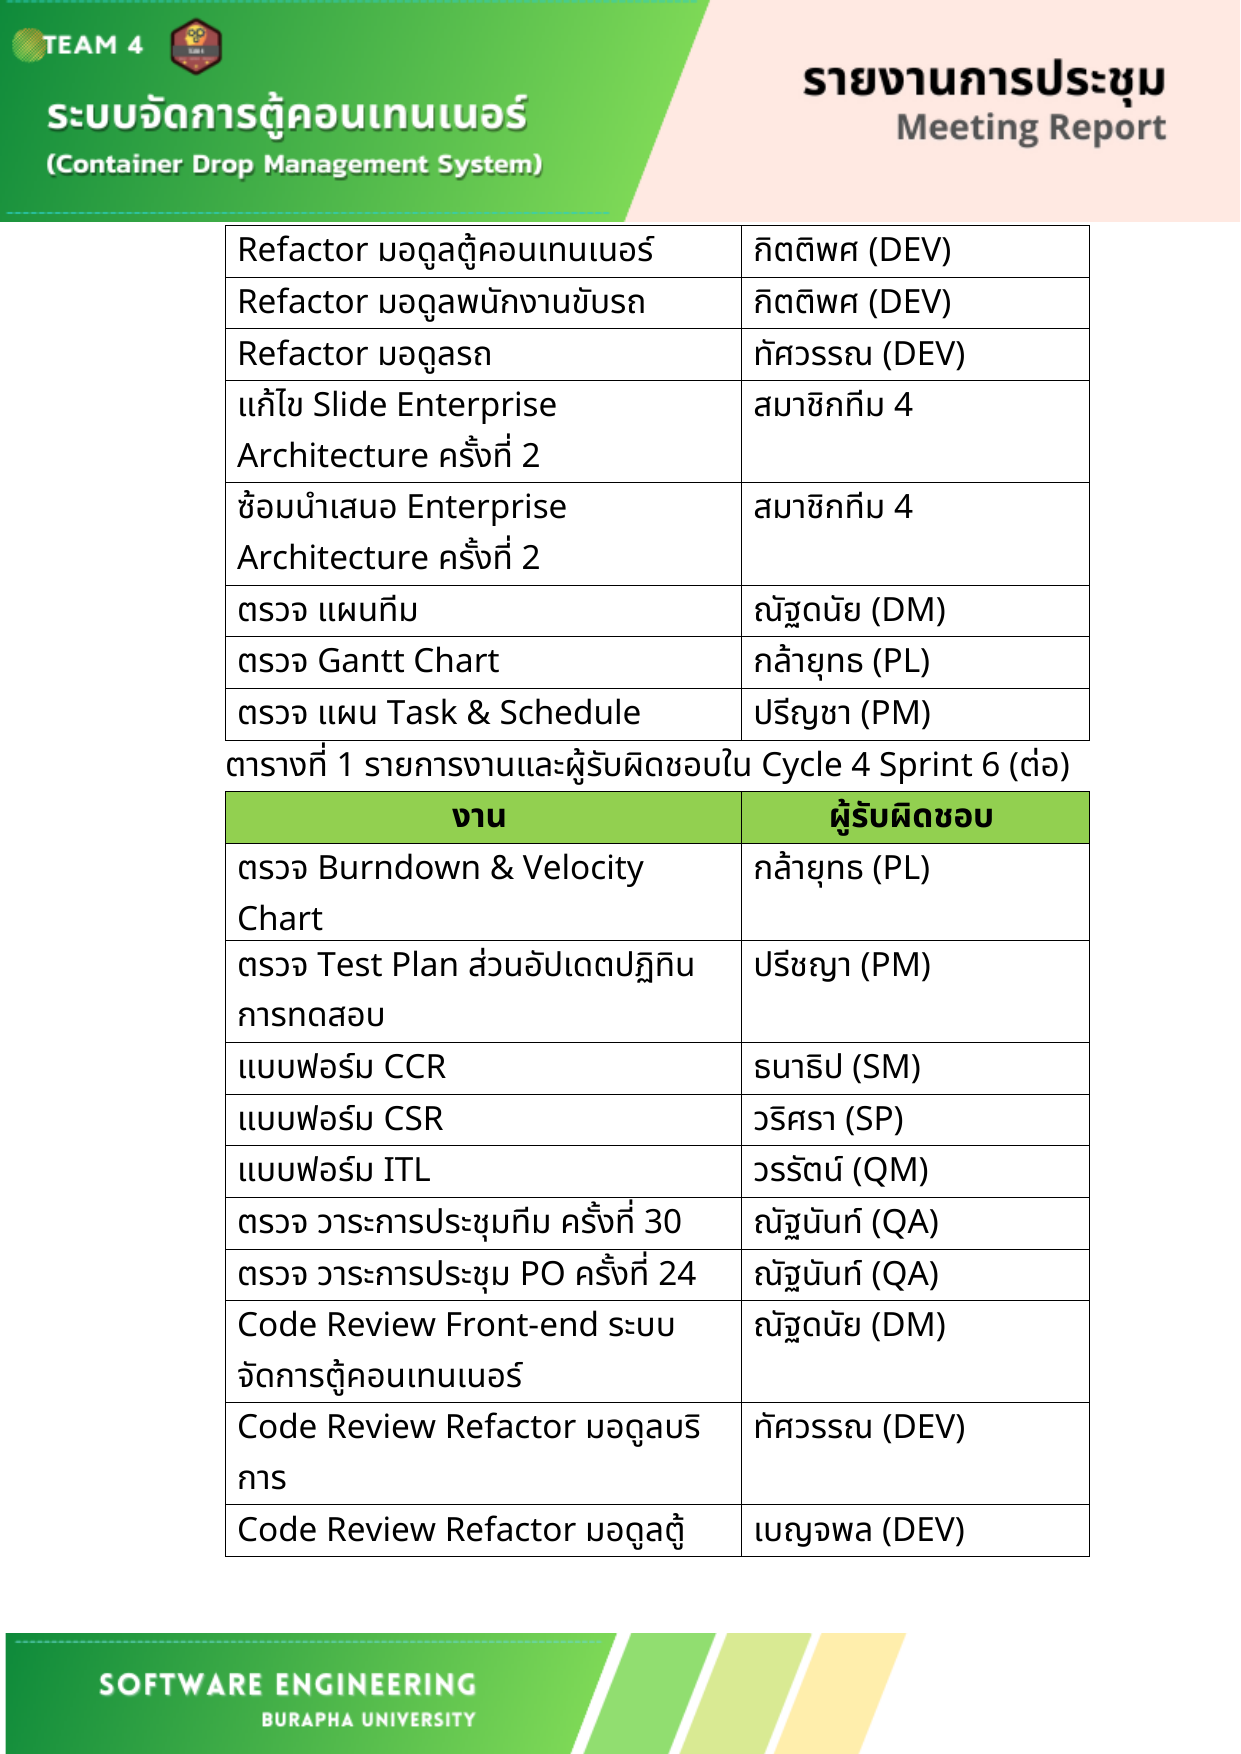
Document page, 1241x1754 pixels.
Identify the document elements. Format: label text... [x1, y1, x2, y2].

table_cell แบบฟอร์ม ITL [226, 1146, 741, 1197]
table_cell กล้ายุทธ (PL) [742, 844, 1089, 940]
table_cell Code Review Front-end ระบบจัดการตู้คอนเทนเนอร์ [226, 1301, 741, 1402]
table_cell ณัฐนันท์ (QA) [742, 1250, 1089, 1300]
table_cell ตรวจ แผน Task & Schedule [226, 689, 741, 739]
table_header ผู้รับผิดชอบ [742, 792, 1089, 843]
table_cell ธนาธิป (SM) [742, 1043, 1089, 1093]
table_cell กล้ายุทธ (PL) [742, 637, 1089, 688]
picture [0, 0, 1241, 222]
table_cell วรรัตน์ (QM) [742, 1146, 1089, 1197]
table_cell ทัศวรรณ (DEV) [742, 1403, 1089, 1504]
table_cell กิตติพศ (DEV) [742, 226, 1089, 277]
table_cell ตรวจ Gantt Chart [226, 637, 741, 688]
table_cell แบบฟอร์ม CSR [226, 1095, 741, 1145]
table_cell Refactor มอดูลตู้คอนเทนเนอร์ [226, 226, 741, 277]
table_header งาน [226, 792, 741, 843]
table_cell สมาชิกทีม 4 [742, 483, 1089, 584]
table_cell ณัฐนันท์ (QA) [742, 1198, 1089, 1248]
table_cell ณัฐดนัย (DM) [742, 586, 1089, 636]
table_cell Code Review Refactor มอดูลบริการ [226, 1403, 741, 1504]
table_cell เบญจพล (DEV) [742, 1505, 1089, 1556]
table_cell ตรวจ วาระการประชุมทีม ครั้งที่ 30 [226, 1198, 741, 1248]
table_cell แบบฟอร์ม CCR [226, 1043, 741, 1093]
table_cell Code Review Refactor มอดูลตู้คอนเทนเนอร์ [226, 1505, 741, 1556]
text ตารางที่ 1 รายการงานและผู้รับผิดชอบใน Cycle 4 Sprint 6 (ต่อ) [225, 741, 1081, 791]
table_cell ตรวจ Test Plan ส่วนอัปเดตปฏิทินการทดสอบ [226, 941, 741, 1042]
table_cell สมาชิกทีม 4 [742, 381, 1089, 482]
table_cell Refactor มอดูลพนักงานขับรถ [226, 278, 741, 328]
picture [5, 1633, 1150, 1754]
table_cell วริศรา (SP) [742, 1095, 1089, 1145]
table_cell ปรีชญา (PM) [742, 941, 1089, 1042]
table_cell ตรวจ วาระการประชุม PO ครั้งที่ 24 [226, 1250, 741, 1300]
table_cell ซ้อมนำเสนอ Enterprise Architecture ครั้งที่ 2 [226, 483, 741, 584]
table_cell แก้ไข Slide Enterprise Architecture ครั้งที่ 2 [226, 381, 741, 482]
table_cell ตรวจ แผนทีม [226, 586, 741, 636]
table_cell กิตติพศ (DEV) [742, 278, 1089, 328]
table_cell Refactor มอดูลรถ [226, 329, 741, 380]
table_cell ณัฐดนัย (DM) [742, 1301, 1089, 1402]
table_cell ตรวจ Burndown & Velocity Chart [226, 844, 741, 940]
table_cell ทัศวรรณ (DEV) [742, 329, 1089, 380]
table_cell ปรีญชา (PM) [742, 689, 1089, 739]
